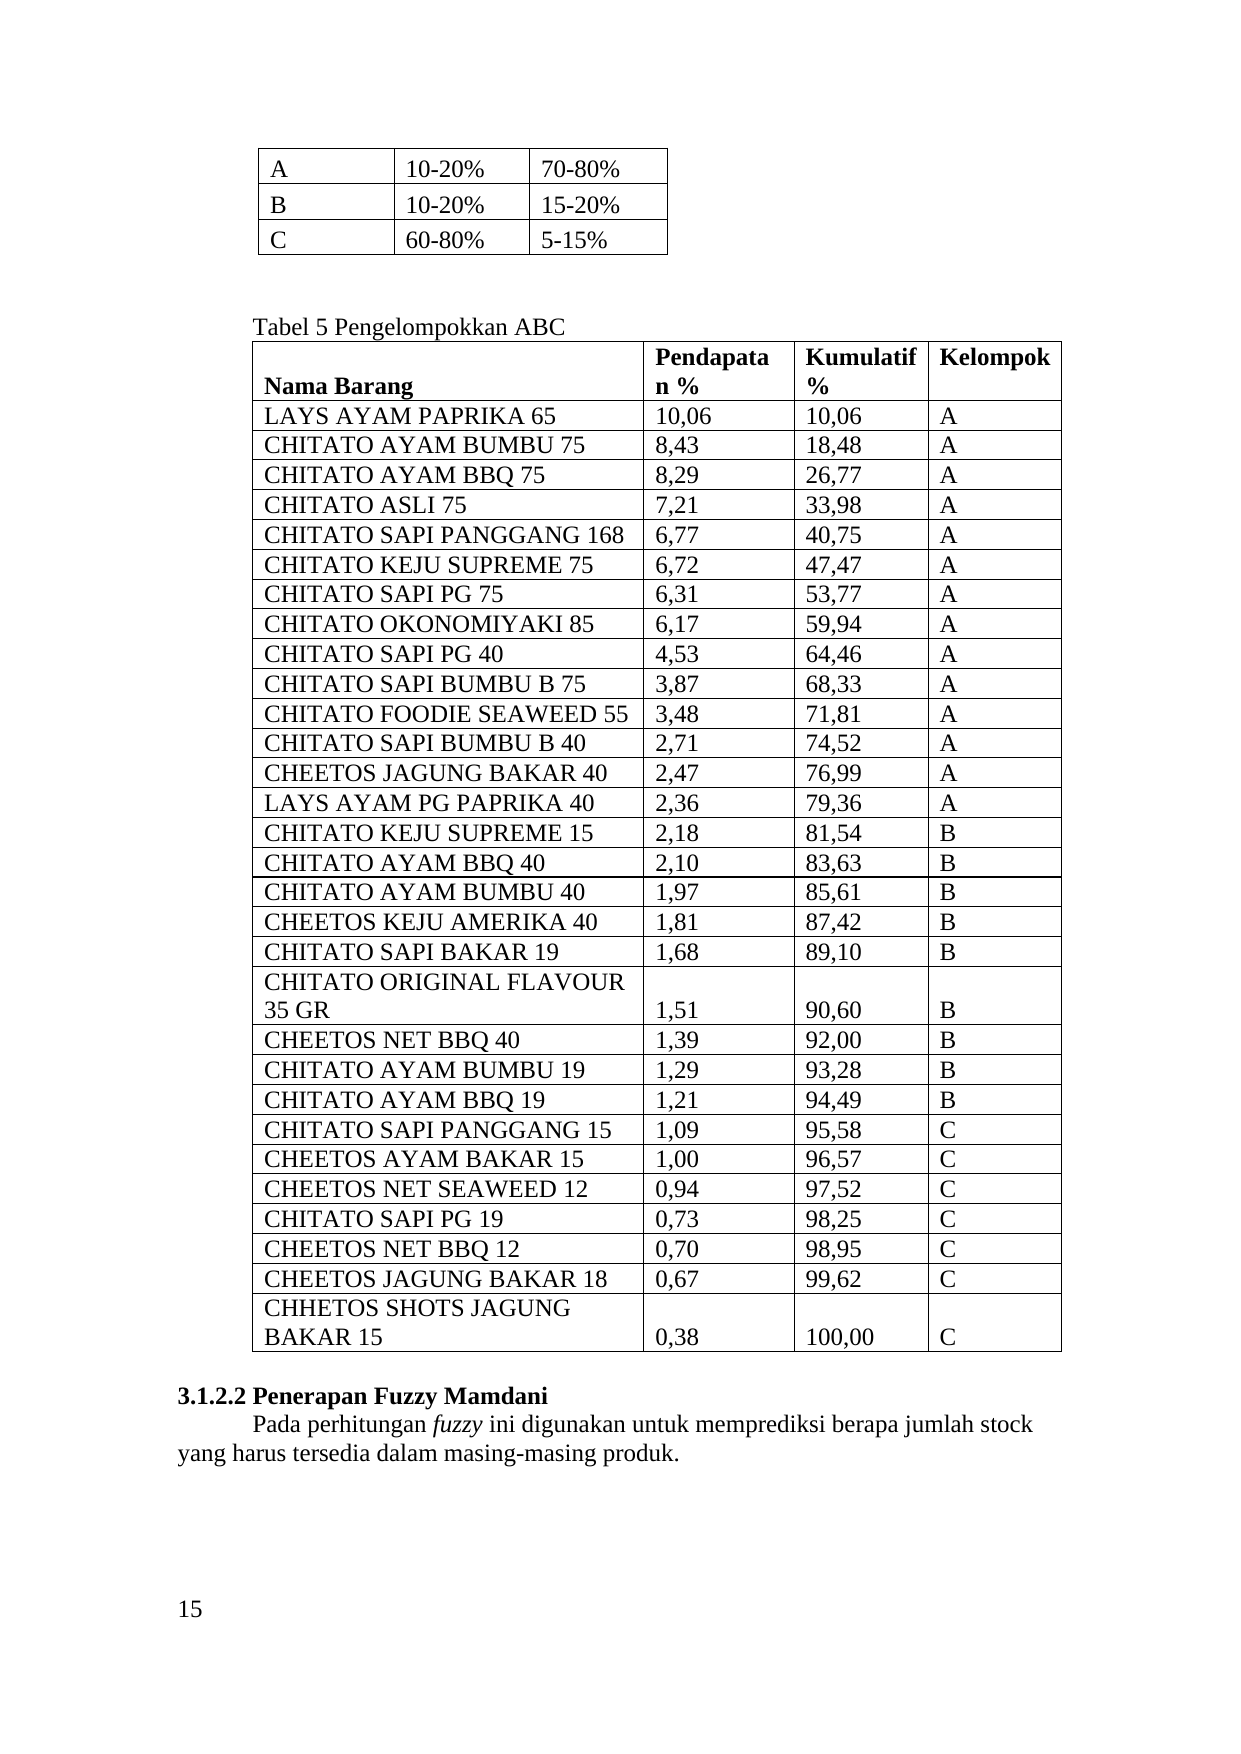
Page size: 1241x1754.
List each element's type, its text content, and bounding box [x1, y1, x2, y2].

table_cell 0,67 [644, 1264, 794, 1292]
table_cell C [929, 1174, 1061, 1203]
table_cell 97,52 [795, 1174, 928, 1203]
table_cell CHITATO SAPI BUMBU B 75 [253, 669, 643, 698]
table_cell B [929, 818, 1061, 847]
table_cell CHEETOS NET SEAWEED 12 [253, 1174, 643, 1203]
table_cell A [929, 401, 1061, 429]
table_cell 1,29 [644, 1055, 794, 1084]
table_cell 89,10 [795, 937, 928, 966]
table_cell 100,00 [795, 1294, 928, 1351]
table_cell 81,54 [795, 818, 928, 847]
table_cell 1,97 [644, 878, 794, 906]
table_header Kumulatif % [795, 342, 928, 400]
table_cell B [929, 967, 1061, 1024]
table_cell 1,39 [644, 1025, 794, 1054]
table_cell A [929, 729, 1061, 757]
table_cell 10-20% [395, 149, 529, 183]
table_cell A [929, 520, 1061, 549]
table_cell CHITATO SAPI PANGGANG 168 [253, 520, 643, 549]
table_cell CHHETOS SHOTS JAGUNG BAKAR 15 [253, 1294, 643, 1351]
table_cell C [929, 1145, 1061, 1173]
table_cell CHITATO AYAM BUMBU 40 [253, 878, 643, 906]
table_cell B [929, 1055, 1061, 1084]
table_cell 8,29 [644, 460, 794, 489]
table_cell CHITATO SAPI BUMBU B 40 [253, 729, 643, 757]
table_cell 3,48 [644, 699, 794, 727]
table_cell 1,51 [644, 967, 794, 1024]
table_cell 33,98 [795, 490, 928, 519]
table_cell CHEETOS NET BBQ 12 [253, 1234, 643, 1263]
table_cell 18,48 [795, 431, 928, 459]
table_cell CHEETOS AYAM BAKAR 15 [253, 1145, 643, 1173]
table_cell B [929, 937, 1061, 966]
table_cell 2,71 [644, 729, 794, 757]
table_cell 1,68 [644, 937, 794, 966]
table_cell A [929, 431, 1061, 459]
table_cell 6,77 [644, 520, 794, 549]
table_cell 90,60 [795, 967, 928, 1024]
table_cell CHITATO AYAM BBQ 40 [253, 848, 643, 876]
table_cell 98,25 [795, 1204, 928, 1233]
table_cell CHITATO FOODIE SEAWEED 55 [253, 699, 643, 727]
table_cell 96,57 [795, 1145, 928, 1173]
table_cell 99,62 [795, 1264, 928, 1292]
table_cell C [259, 220, 394, 254]
table_cell B [929, 848, 1061, 876]
table_cell CHEETOS JAGUNG BAKAR 40 [253, 758, 643, 787]
table_cell 64,46 [795, 639, 928, 668]
table_cell 0,70 [644, 1234, 794, 1263]
table_cell C [929, 1115, 1061, 1143]
table_cell 47,47 [795, 550, 928, 578]
table_cell 1,09 [644, 1115, 794, 1143]
subtitle Penerapan Fuzzy Mamdani [177, 1381, 1063, 1409]
table_cell 8,43 [644, 431, 794, 459]
table_cell LAYS AYAM PG PAPRIKA 40 [253, 788, 643, 817]
table_cell CHITATO KEJU SUPREME 15 [253, 818, 643, 847]
table_cell CHITATO AYAM BBQ 75 [253, 460, 643, 489]
table_cell 83,63 [795, 848, 928, 876]
table_cell C [929, 1264, 1061, 1292]
table_cell CHEETOS KEJU AMERIKA 40 [253, 907, 643, 936]
table_cell 92,00 [795, 1025, 928, 1054]
table_cell 26,77 [795, 460, 928, 489]
table_cell 95,58 [795, 1115, 928, 1143]
table_cell 94,49 [795, 1085, 928, 1114]
table_cell 2,18 [644, 818, 794, 847]
table_cell 71,81 [795, 699, 928, 727]
table_cell 10,06 [644, 401, 794, 429]
table_cell 0,73 [644, 1204, 794, 1233]
table_cell CHITATO OKONOMIYAKI 85 [253, 609, 643, 638]
table_cell 10-20% [395, 184, 529, 218]
table_cell 40,75 [795, 520, 928, 549]
table_cell A [929, 758, 1061, 787]
table_header Kelompok [929, 342, 1061, 400]
table_cell C [929, 1234, 1061, 1263]
table_cell C [929, 1294, 1061, 1351]
text Tabel 5 Pengelompokkan ABC [177, 312, 1063, 341]
table_cell LAYS AYAM PAPRIKA 65 [253, 401, 643, 429]
table_cell A [929, 550, 1061, 578]
table_cell 68,33 [795, 669, 928, 698]
table_cell 6,31 [644, 580, 794, 608]
table_cell A [929, 609, 1061, 638]
table_cell CHEETOS NET BBQ 40 [253, 1025, 643, 1054]
table_cell B [929, 1085, 1061, 1114]
table_cell 93,28 [795, 1055, 928, 1084]
table_cell 74,52 [795, 729, 928, 757]
table_cell A [929, 788, 1061, 817]
table_cell CHITATO SAPI PG 19 [253, 1204, 643, 1233]
table_cell A [929, 699, 1061, 727]
table_cell 0,94 [644, 1174, 794, 1203]
table_cell CHITATO AYAM BUMBU 19 [253, 1055, 643, 1084]
table_cell A [929, 639, 1061, 668]
table_cell CHITATO ORIGINAL FLAVOUR 35 GR [253, 967, 643, 1024]
table_cell 7,21 [644, 490, 794, 519]
table_header Nama Barang [253, 342, 643, 400]
table_cell A [929, 460, 1061, 489]
table_cell 4,53 [644, 639, 794, 668]
table_cell 1,81 [644, 907, 794, 936]
table_cell CHITATO SAPI PANGGANG 15 [253, 1115, 643, 1143]
table_cell CHITATO AYAM BUMBU 75 [253, 431, 643, 459]
table_cell 6,17 [644, 609, 794, 638]
table_cell B [929, 907, 1061, 936]
table_cell A [929, 490, 1061, 519]
table_cell 98,95 [795, 1234, 928, 1263]
table_cell 59,94 [795, 609, 928, 638]
table_cell 3,87 [644, 669, 794, 698]
table_cell CHITATO SAPI PG 40 [253, 639, 643, 668]
table_cell 85,61 [795, 878, 928, 906]
table_cell 0,38 [644, 1294, 794, 1351]
table_cell 6,72 [644, 550, 794, 578]
table_cell A [259, 149, 394, 183]
table_cell 60-80% [395, 220, 529, 254]
text Pada perhitungan fuzzy ini digunakan untuk memprediksi berapa jumlah stock yang harus tersedia dalam masing-masing produk. [177, 1409, 1063, 1496]
table_cell CHITATO SAPI PG 75 [253, 580, 643, 608]
table_cell 2,10 [644, 848, 794, 876]
table_cell 5-15% [530, 220, 667, 254]
table_cell 87,42 [795, 907, 928, 936]
table_cell A [929, 669, 1061, 698]
table_cell 70-80% [530, 149, 667, 183]
table_cell B [259, 184, 394, 218]
table_cell 79,36 [795, 788, 928, 817]
table_cell 53,77 [795, 580, 928, 608]
table_header Pendapatan % [644, 342, 794, 400]
table_cell 2,47 [644, 758, 794, 787]
table_cell B [929, 1025, 1061, 1054]
table_cell CHITATO KEJU SUPREME 75 [253, 550, 643, 578]
table_cell A [929, 580, 1061, 608]
table_cell CHITATO SAPI BAKAR 19 [253, 937, 643, 966]
table_cell 2,36 [644, 788, 794, 817]
table_cell C [929, 1204, 1061, 1233]
table_cell 10,06 [795, 401, 928, 429]
table_cell CHITATO ASLI 75 [253, 490, 643, 519]
table_cell 76,99 [795, 758, 928, 787]
table_cell 15-20% [530, 184, 667, 218]
table_cell 1,21 [644, 1085, 794, 1114]
table_cell CHEETOS JAGUNG BAKAR 18 [253, 1264, 643, 1292]
table_cell CHITATO AYAM BBQ 19 [253, 1085, 643, 1114]
table_cell B [929, 878, 1061, 906]
table_cell 1,00 [644, 1145, 794, 1173]
